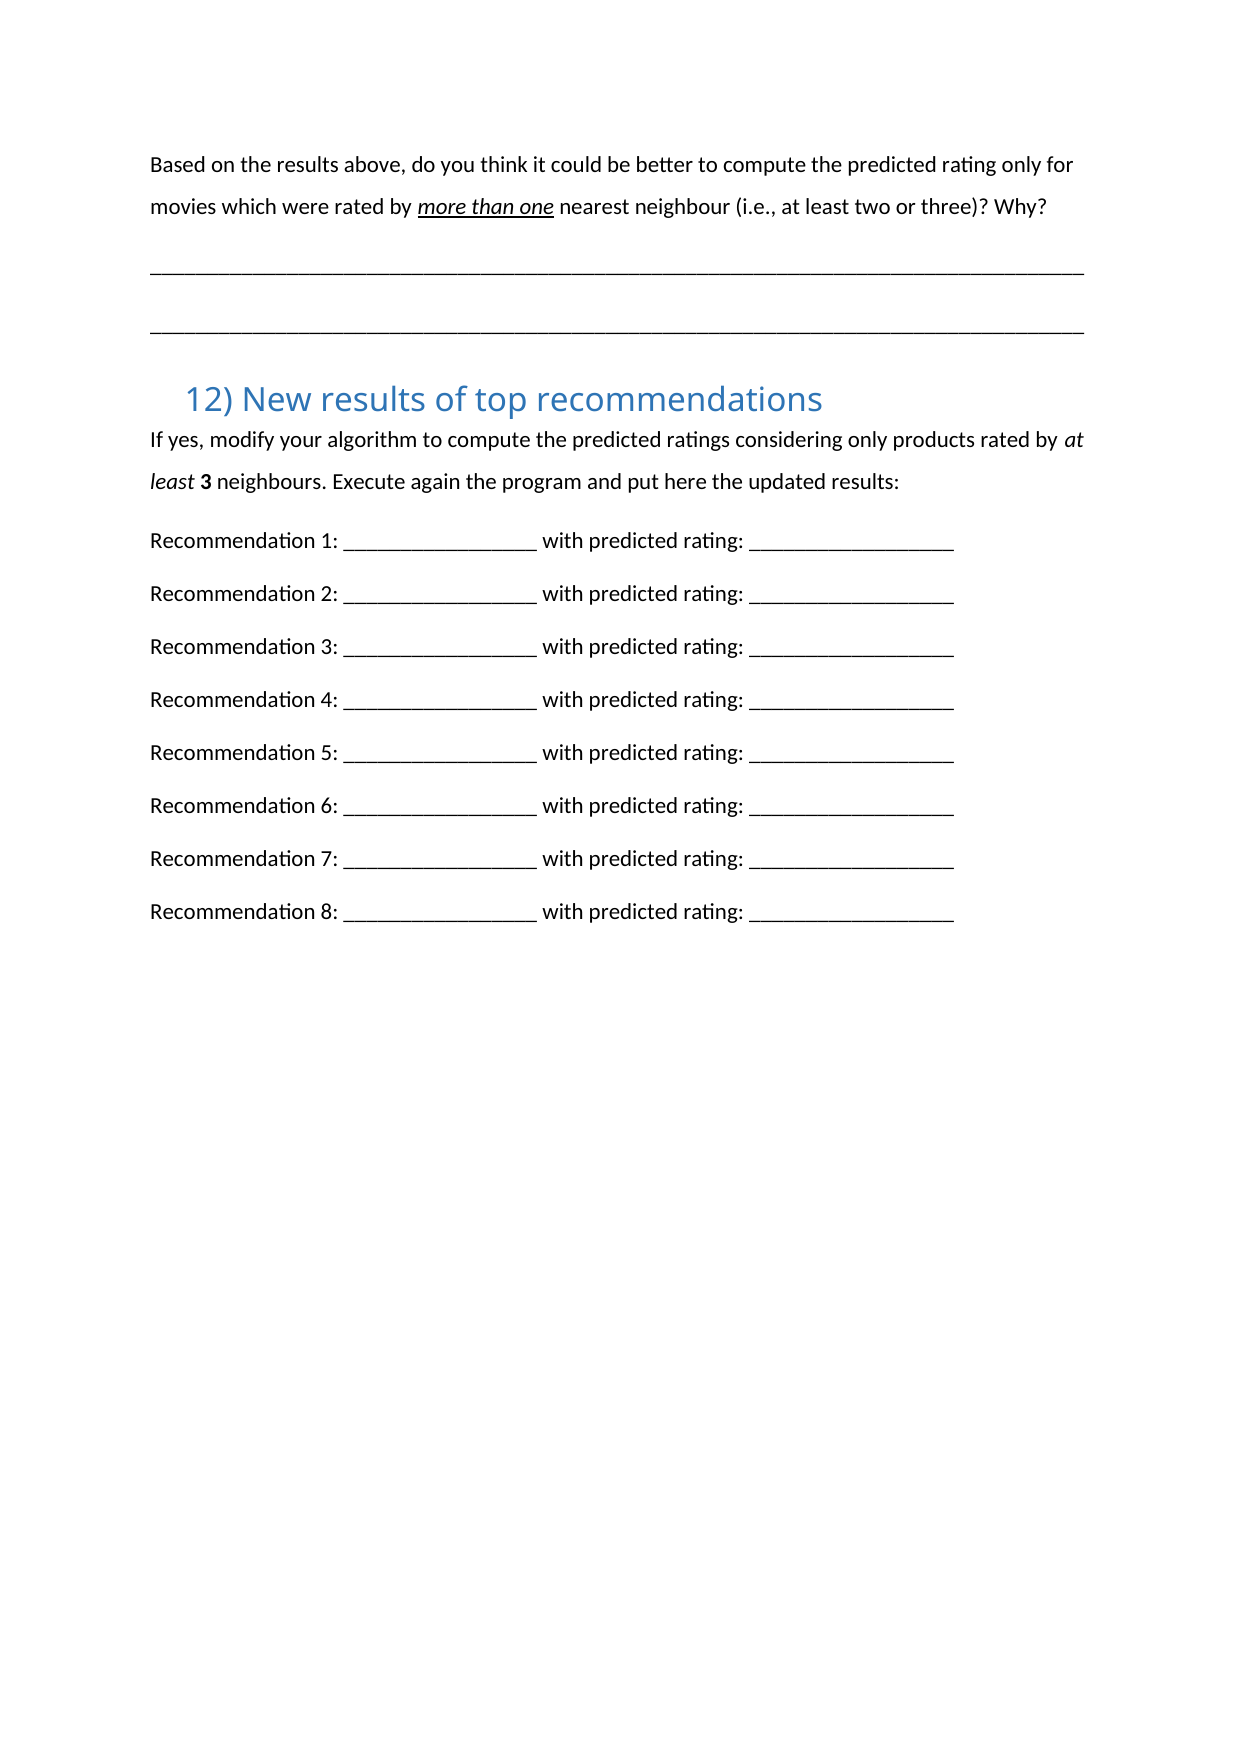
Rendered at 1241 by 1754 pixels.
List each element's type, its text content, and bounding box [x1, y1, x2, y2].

text Recommendation 8: _________________ with predicted rating: __________________ [150, 897, 1090, 925]
text Recommendation 7: _________________ with predicted rating: __________________ [150, 844, 1090, 872]
text __________________________________________________________________________________ [150, 251, 1090, 279]
text Recommendation 2: _________________ with predicted rating: __________________ [150, 579, 1090, 607]
text Recommendation 3: _________________ with predicted rating: __________________ [150, 632, 1090, 660]
text Recommendation 5: _________________ with predicted rating: __________________ [150, 738, 1090, 766]
subtitle 12) New results of top recommendations [150, 376, 1090, 422]
text Recommendation 1: _________________ with predicted rating: __________________ [150, 526, 1090, 554]
text If yes, modify your algorithm to compute the predicted ratings considering only products rated by at least 3 neighbours. Execute again the program and put here the updated results: [150, 425, 1090, 495]
text Recommendation 6: _________________ with predicted rating: __________________ [150, 791, 1090, 819]
text Based on the results above, do you think it could be better to compute the predicted rating only for movies which were rated by more than one nearest neighbour (i.e., at least two or three)? Why? [150, 150, 1090, 220]
text __________________________________________________________________________________ [150, 309, 1090, 337]
text Recommendation 4: _________________ with predicted rating: __________________ [150, 685, 1090, 713]
